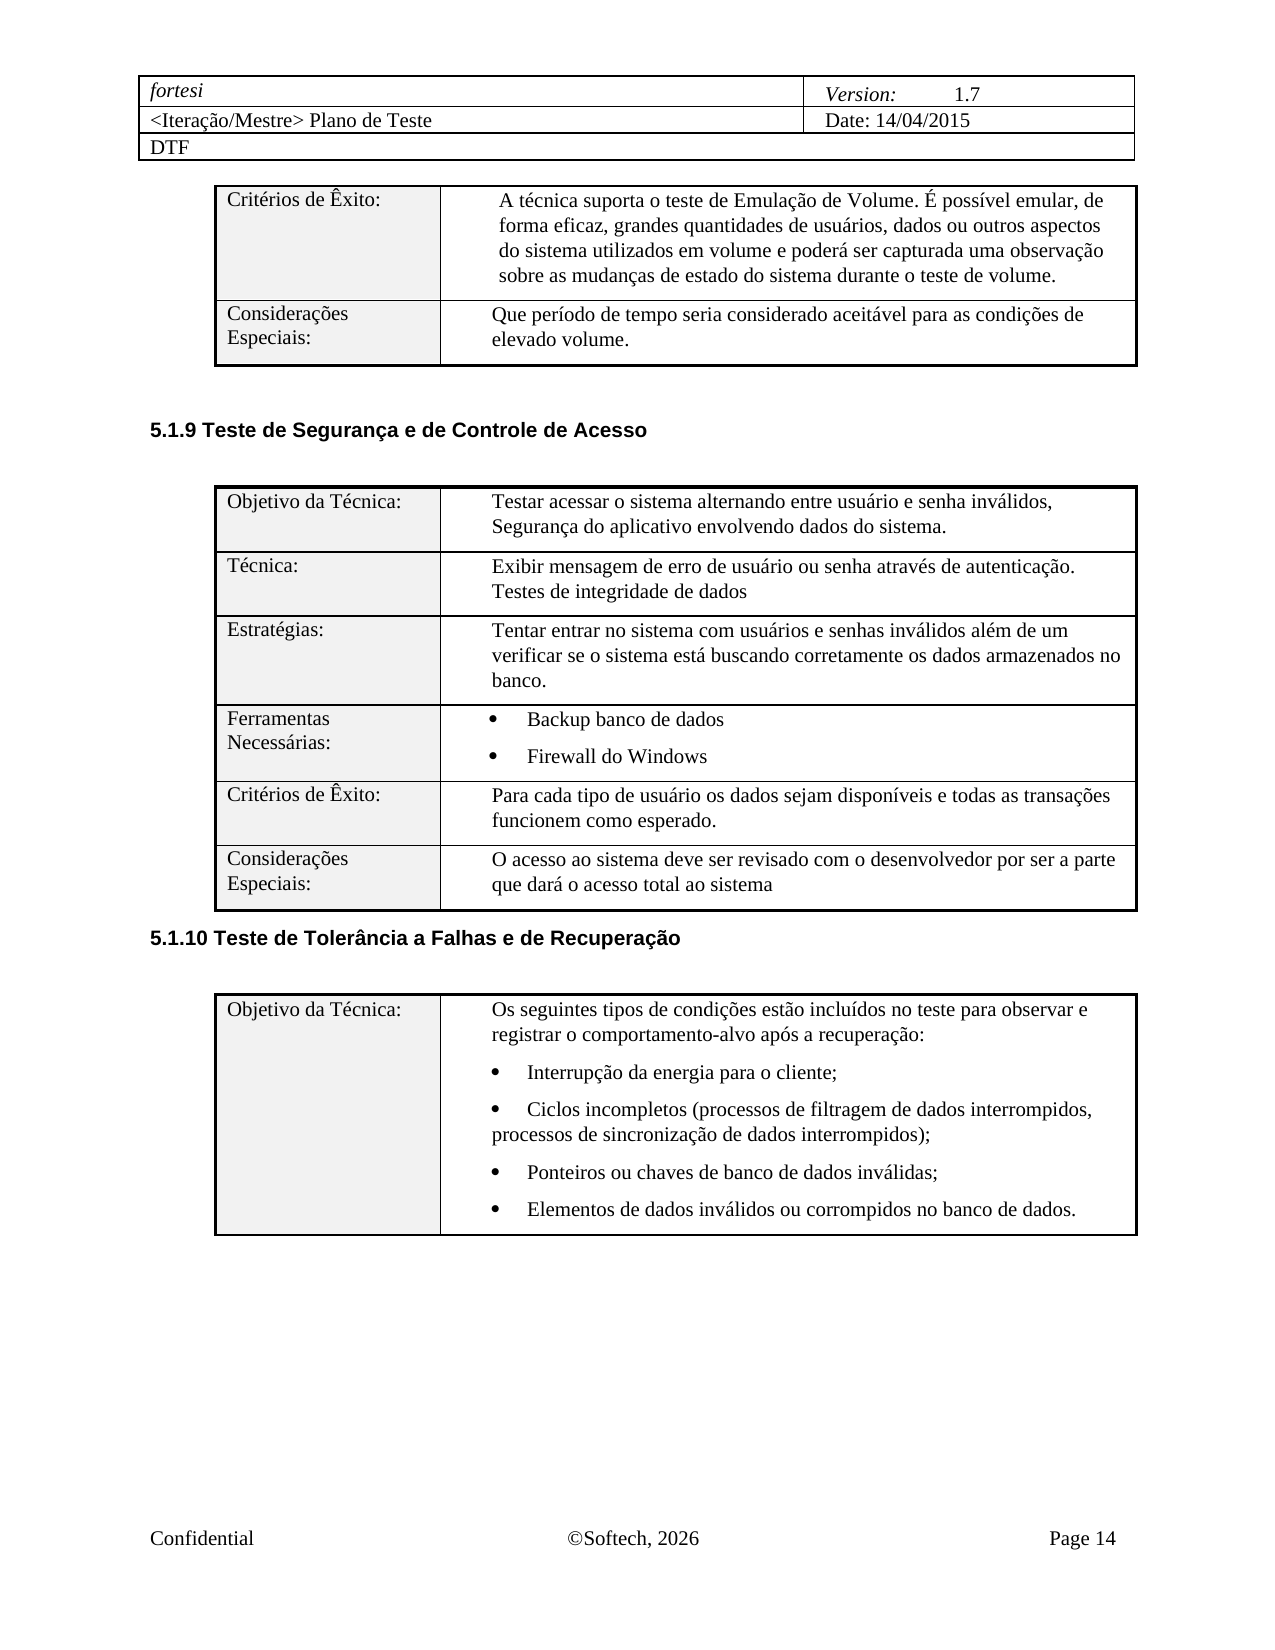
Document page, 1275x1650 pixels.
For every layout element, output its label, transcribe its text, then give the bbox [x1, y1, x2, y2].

table_cell Tentar entrar no sistema com usuários e senhas inválidos além de um verificar se o sistema está buscando corretamente os dados armazenados no banco. [441, 617, 1135, 704]
table_header Objetivo da Técnica: [217, 489, 440, 551]
table_header Testar acessar o sistema alternando entre usuário e senha inválidos, Segurança do aplicativo envolvendo dados do sistema. [441, 489, 1135, 551]
table_cell Ferramentas Necessárias: [217, 706, 440, 781]
table_cell Backup banco de dados Firewall do Windows [441, 706, 1135, 781]
table_cell Exibir mensagem de erro de usuário ou senha através de autenticação. Testes de integridade de dados [441, 553, 1135, 615]
table_header Os seguintes tipos de condições estão incluídos no teste para observar e registrar o comportamento-alvo após a recuperação: Interrupção da energia para o cliente; Ciclos incompletos (processos de filtragem de dados interrompidos, processos de sincronização de dados interrompidos); Ponteiros ou chaves de banco de dados inválidas; Elementos de dados inválidos ou corrompidos no banco de dados. [441, 996, 1135, 1234]
subtitle 5.1.9 Teste de Segurança e de Controle de Acesso [150, 417, 1125, 442]
subtitle 5.1.10 Teste de Tolerância a Falhas e de Recuperação [150, 924, 1125, 949]
table_cell Estratégias: [217, 617, 440, 704]
table_cell Considerações Especiais: [217, 301, 440, 363]
table_cell O acesso ao sistema deve ser revisado com o desenvolvedor por ser a parte que dará o acesso total ao sistema [441, 846, 1135, 909]
table_cell Técnica: [217, 553, 440, 615]
table_cell A técnica suporta o teste de Emulação de Volume. É possível emular, de forma eficaz, grandes quantidades de usuários, dados ou outros aspectos do sistema utilizados em volume e poderá ser capturada uma observação sobre as mudanças de estado do sistema durante o teste de volume. [441, 187, 1135, 299]
table_cell Critérios de Êxito: [217, 782, 440, 845]
table_cell Considerações Especiais: [217, 846, 440, 909]
table_cell Que período de tempo seria considerado aceitável para as condições de elevado volume. [441, 301, 1135, 363]
table_cell Para cada tipo de usuário os dados sejam disponíveis e todas as transações funcionem como esperado. [441, 782, 1135, 845]
table_cell Critérios de Êxito: [217, 187, 440, 299]
table_header Objetivo da Técnica: [217, 996, 440, 1234]
